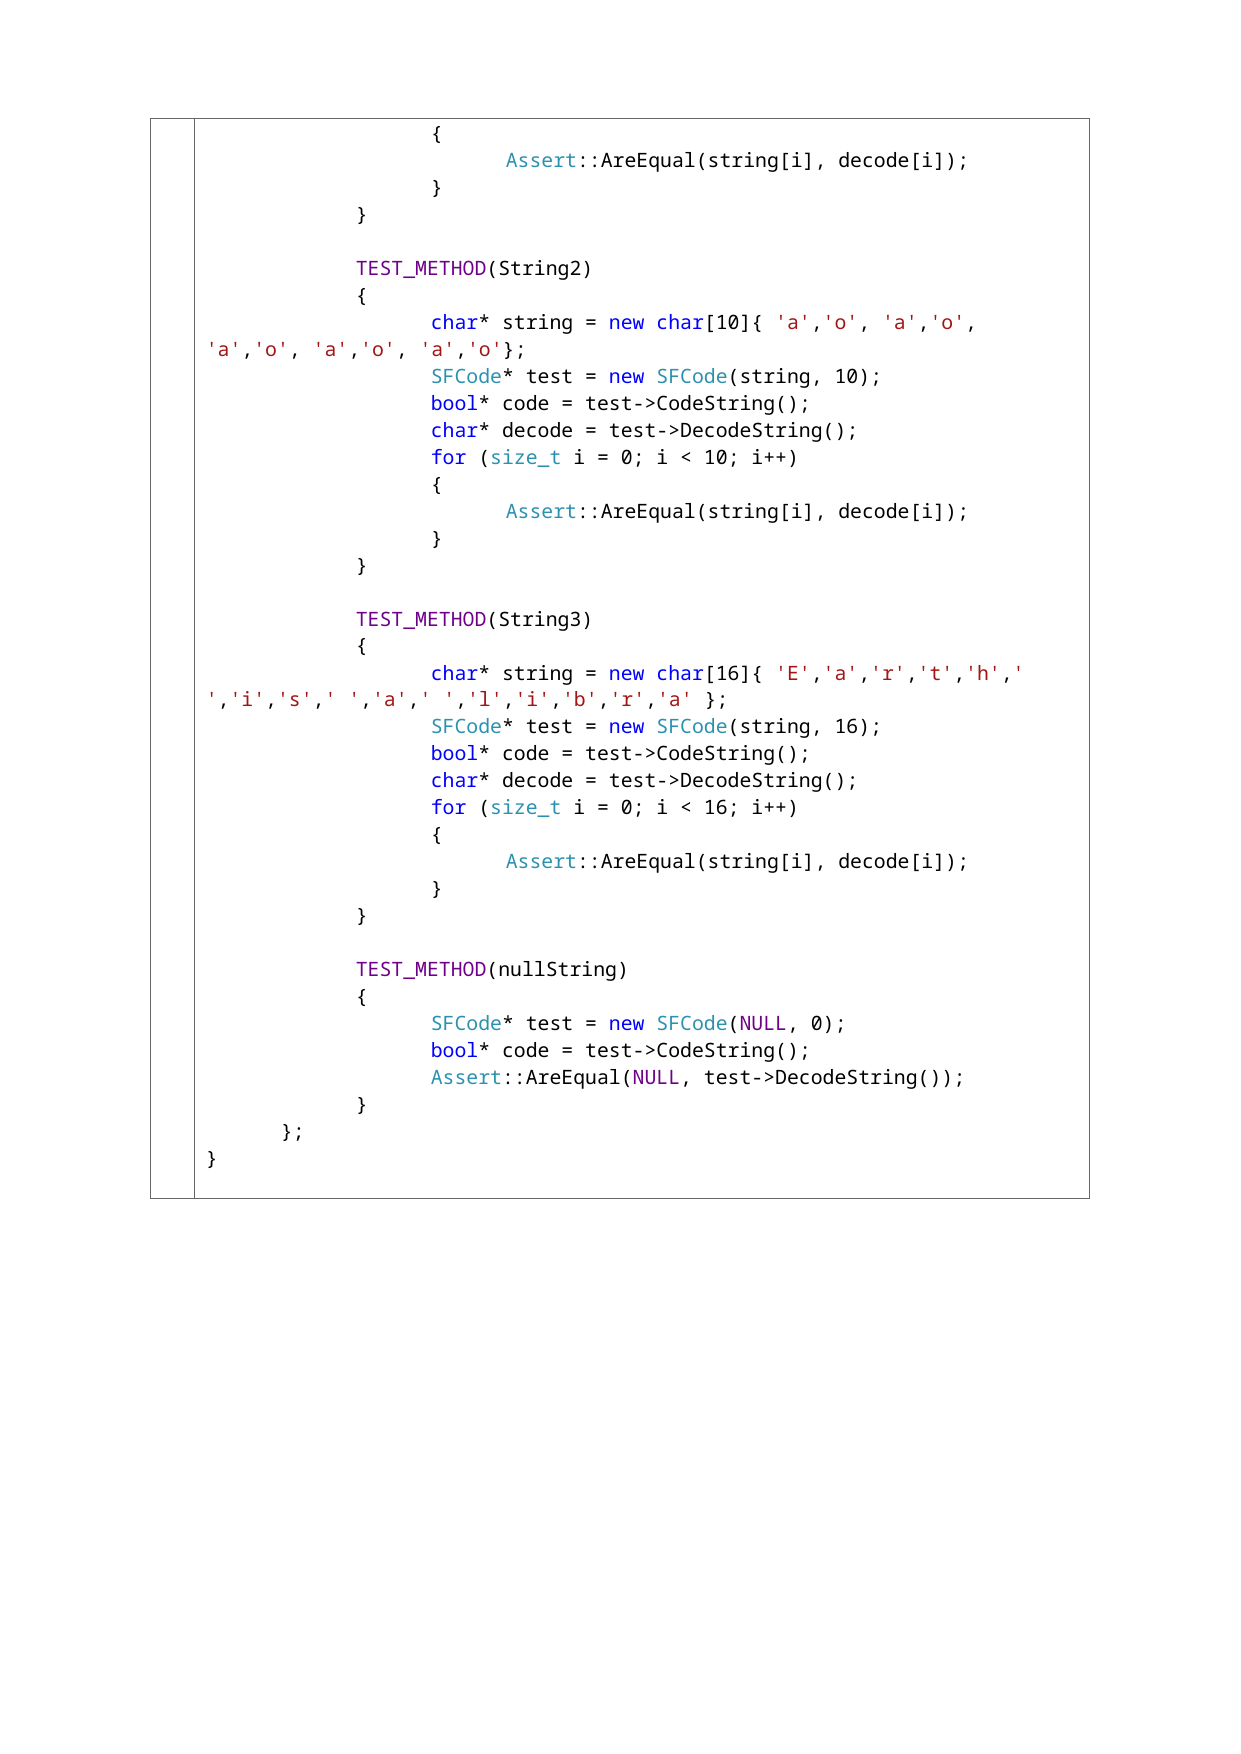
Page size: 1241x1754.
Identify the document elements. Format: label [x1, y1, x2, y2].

table_cell [151, 119, 194, 1198]
table_cell [195, 119, 1089, 1198]
